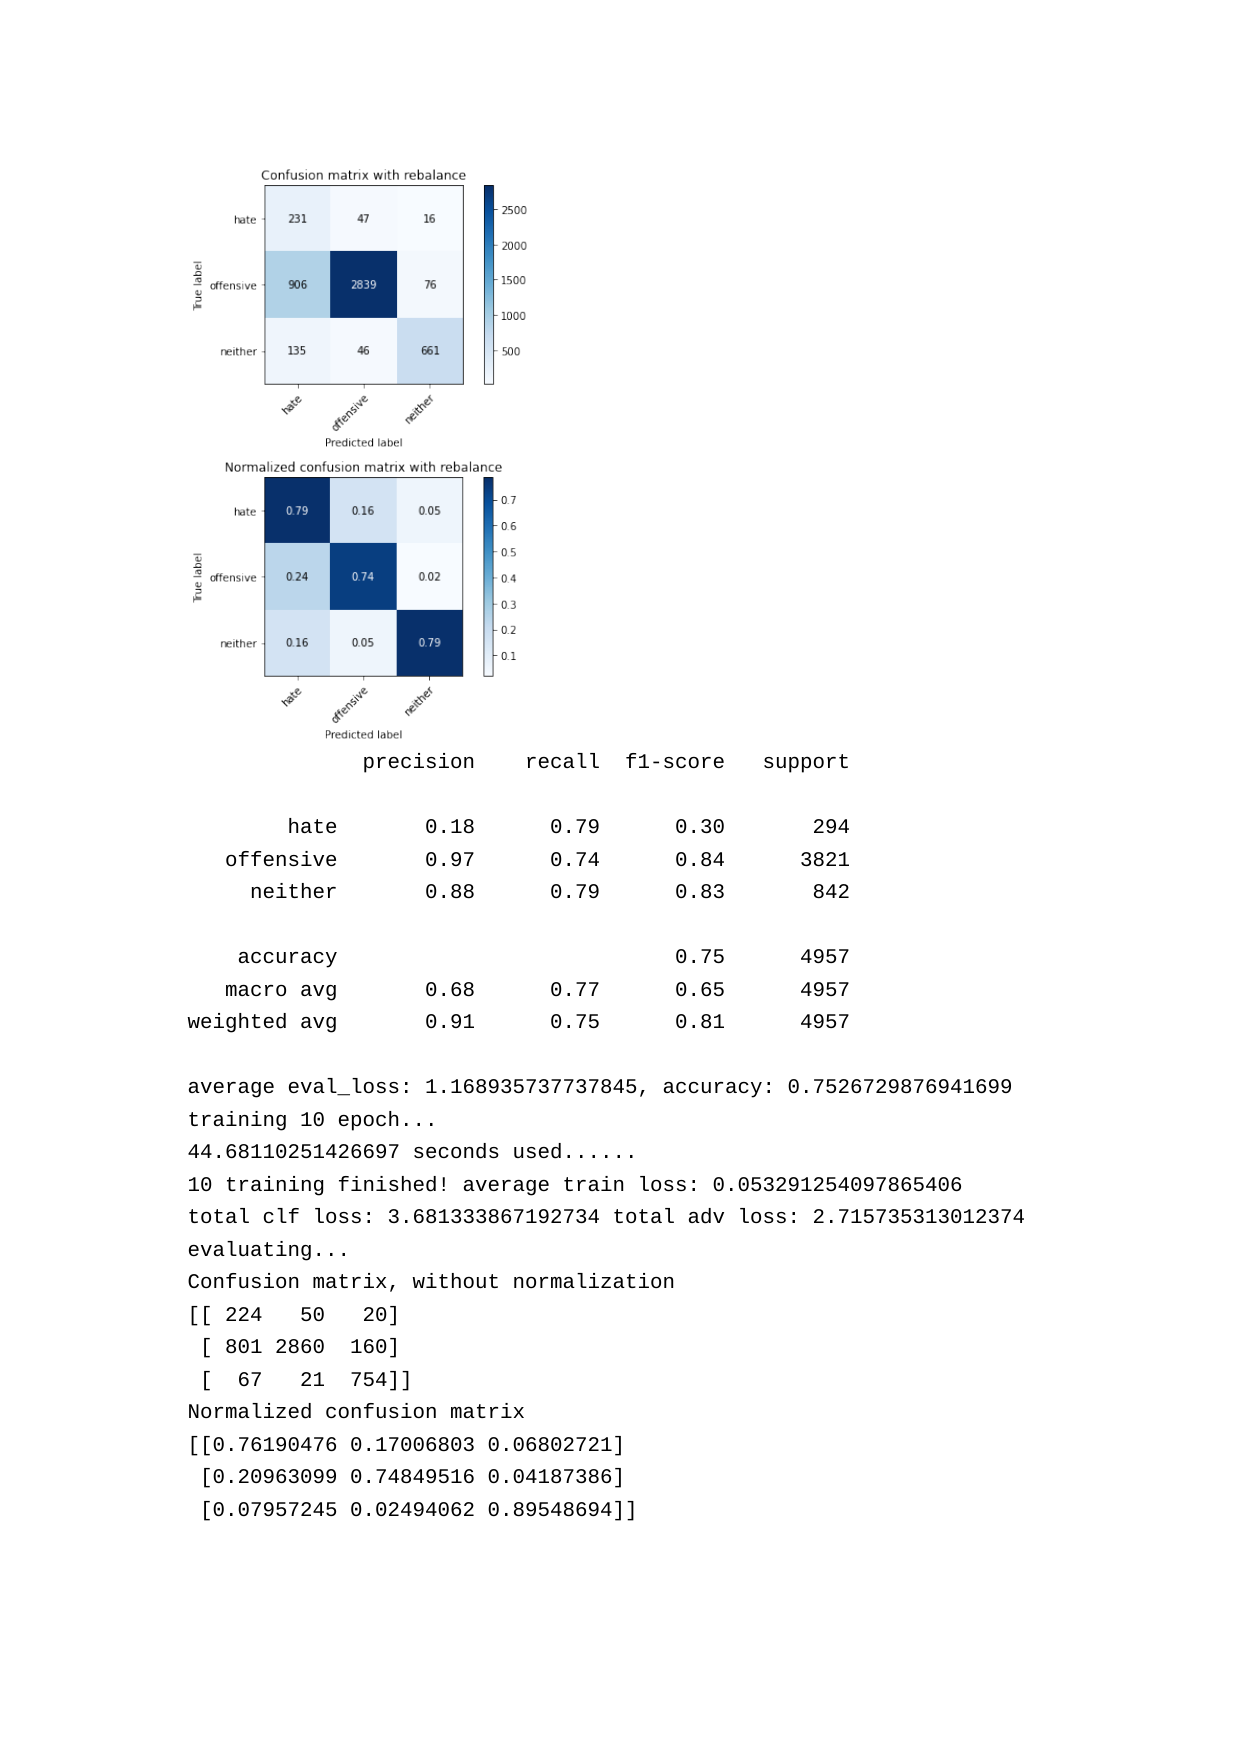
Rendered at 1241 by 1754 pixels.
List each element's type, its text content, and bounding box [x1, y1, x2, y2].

picture [187, 162, 534, 747]
text [ 67 21 754]] [187, 1364, 1053, 1397]
text [0.20963099 0.74849516 0.04187386] [187, 1462, 1053, 1494]
text total clf loss: 3.681333867192734 total adv loss: 2.715735313012374 [187, 1202, 1053, 1234]
text 10 training finished! average train loss: 0.053291254097865406 [187, 1169, 1053, 1202]
text training 10 epoch... [187, 1104, 1053, 1137]
text [0.07957245 0.02494062 0.89548694]] [187, 1494, 1053, 1527]
text macro avg 0.68 0.77 0.65 4957 [187, 974, 1053, 1007]
text neither 0.88 0.79 0.83 842 [187, 877, 1053, 909]
text precision recall f1-score support [187, 747, 1053, 779]
text [ 801 2860 160] [187, 1332, 1053, 1364]
text Confusion matrix, without normalization [187, 1267, 1053, 1299]
text Normalized confusion matrix [187, 1397, 1053, 1429]
text evaluating... [187, 1234, 1053, 1267]
text offensive 0.97 0.74 0.84 3821 [187, 844, 1053, 877]
text accuracy 0.75 4957 [187, 942, 1053, 974]
text hate 0.18 0.79 0.30 294 [187, 812, 1053, 844]
text [[ 224 50 20] [187, 1299, 1053, 1332]
text average eval_loss: 1.168935737737845, accuracy: 0.7526729876941699 [187, 1072, 1053, 1104]
text weighted avg 0.91 0.75 0.81 4957 [187, 1007, 1053, 1039]
text [[0.76190476 0.17006803 0.06802721] [187, 1429, 1053, 1462]
text 44.68110251426697 seconds used...... [187, 1137, 1053, 1169]
